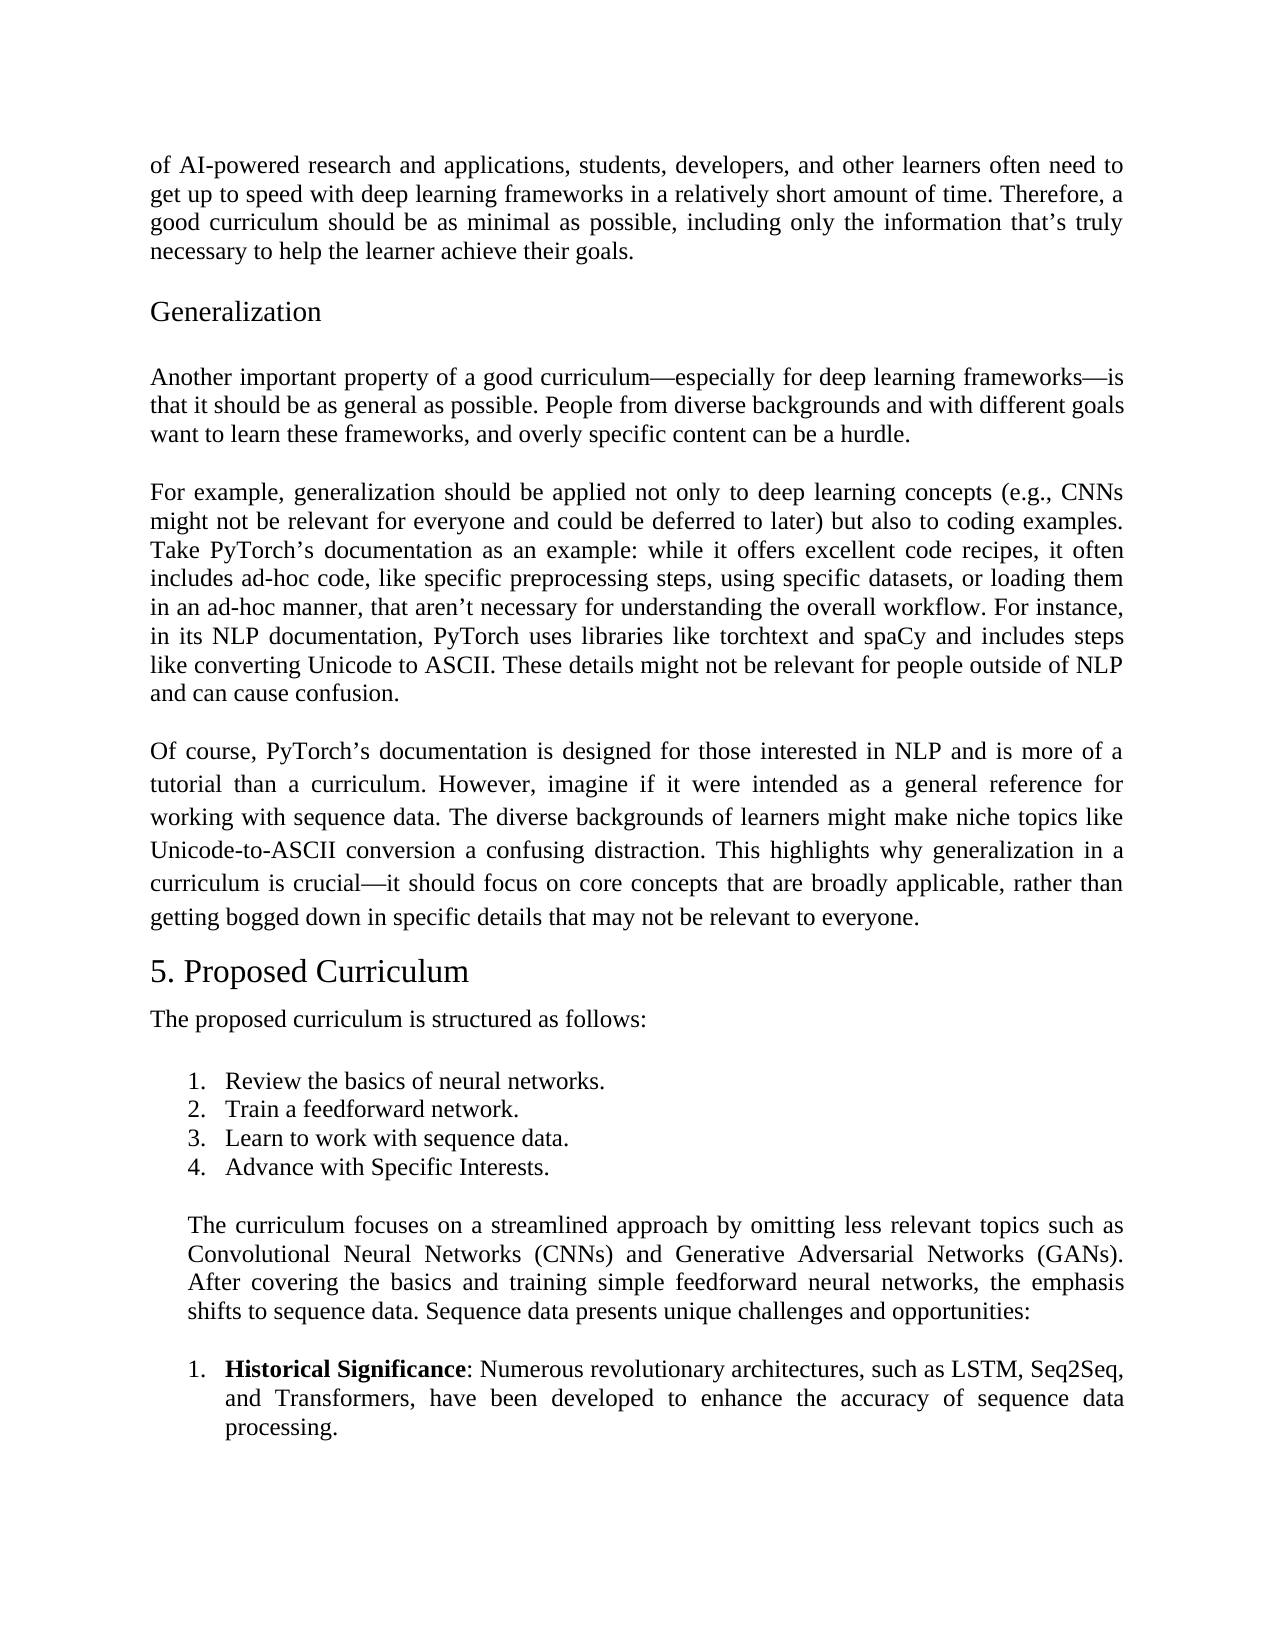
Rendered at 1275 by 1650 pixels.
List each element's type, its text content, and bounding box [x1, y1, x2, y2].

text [150, 150, 1125, 265]
text The curriculum focuses on a streamlined approach by omitting less relevant topics such as Convolutional Neural Networks (CNNs) and Generative Adversarial Networks (GANs). After covering the basics and training simple feedforward neural networks, the emphasis shifts to sequence data. Sequence data presents unique challenges and opportunities: [187, 1210, 1125, 1325]
text Of course, PyTorch’s documentation is designed for those interested in NLP and is more of a tutorial than a curriculum. However, imagine if it were intended as a general reference for working with sequence data. The diverse backgrounds of learners might make niche topics like Unicode-to-ASCII conversion a confusing distraction. This highlights why generalization in a curriculum is crucial—it should focus on core concepts that are broadly applicable, rather than getting bogged down in specific details that may not be relevant to everyone. [150, 736, 1125, 930]
list Advance with Specific Interests. [187, 1152, 1125, 1181]
list Historical Significance: Numerous revolutionary architectures, such as LSTM, Seq2Seq, and Transformers, have been developed to enhance the accuracy of sequence data processing. [187, 1354, 1125, 1440]
list Train a feedforward network. [187, 1094, 1125, 1123]
list Review the basics of neural networks. [187, 1066, 1125, 1094]
text The proposed curriculum is structured as follows: [150, 1004, 1125, 1032]
subtitle 5. Proposed Curriculum [150, 951, 1125, 989]
text For example, generalization should be applied not only to deep learning concepts (e.g., CNNs might not be relevant for everyone and could be deferred to later) but also to coding examples. Take PyTorch’s documentation as an example: while it offers excellent code recipes, it often includes ad-hoc code, like specific preprocessing steps, using specific datasets, or loading them in an ad-hoc manner, that aren’t necessary for understanding the overall workflow. For instance, in its NLP documentation, PyTorch uses libraries like torchtext and spaCy and includes steps like converting Unicode to ASCII. These details might not be relevant for people outside of NLP and can cause confusion. [150, 477, 1125, 707]
list Learn to work with sequence data. [187, 1123, 1125, 1152]
subtitle Generalization [150, 294, 1125, 328]
text Another important property of a good curriculum—especially for deep learning frameworks—is that it should be as general as possible. People from diverse backgrounds and with different goals want to learn these frameworks, and overly specific content can be a hurdle. [150, 362, 1125, 448]
